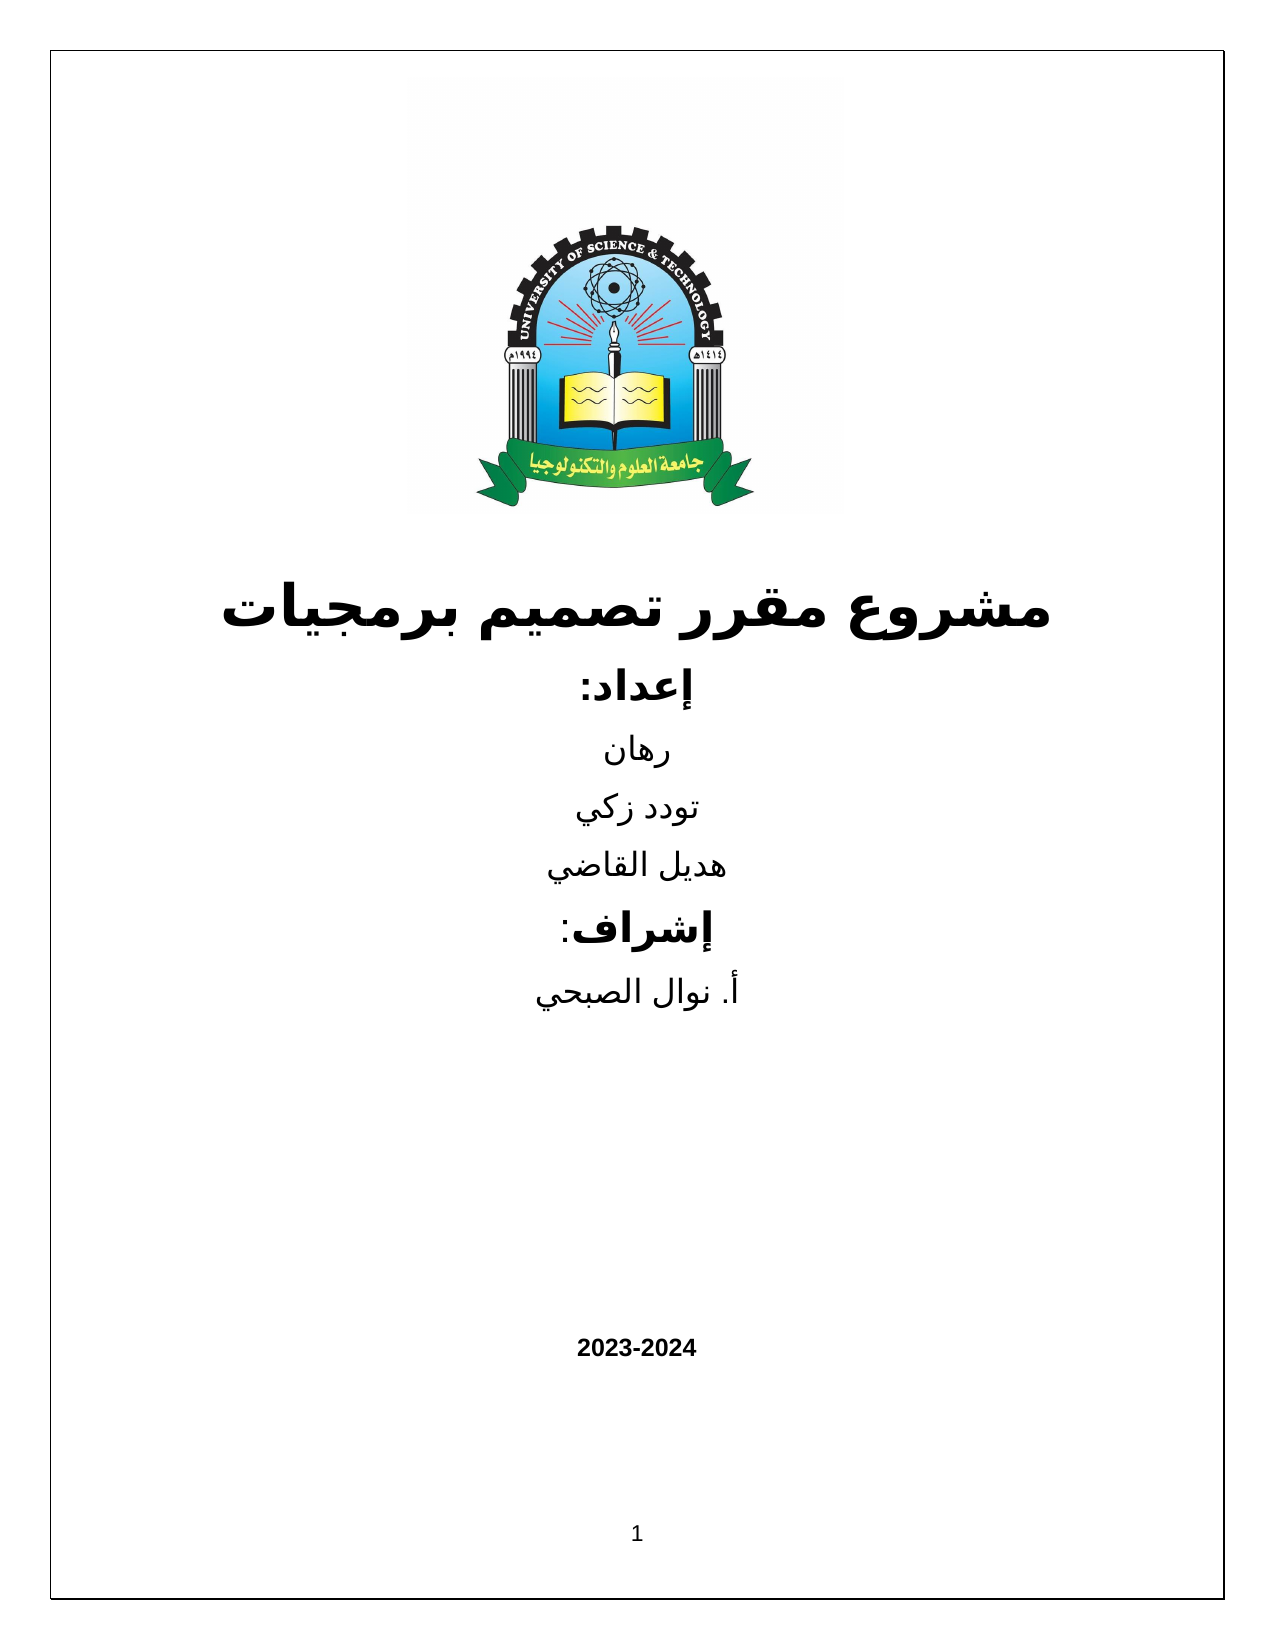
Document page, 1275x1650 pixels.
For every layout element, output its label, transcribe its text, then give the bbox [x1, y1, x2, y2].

text 2023-2024 [150, 1333, 1124, 1362]
picture [407, 77, 844, 514]
text رهان [150, 729, 1124, 768]
text أ. نوال الصبحي [150, 972, 1124, 1010]
text مشروع مقرر تصميم برمجيات [150, 572, 1124, 639]
text هديل القاضي [150, 846, 1124, 884]
text تودد زكي [150, 787, 1124, 826]
text إعداد: [150, 661, 1124, 709]
text إشراف: [150, 904, 1124, 952]
